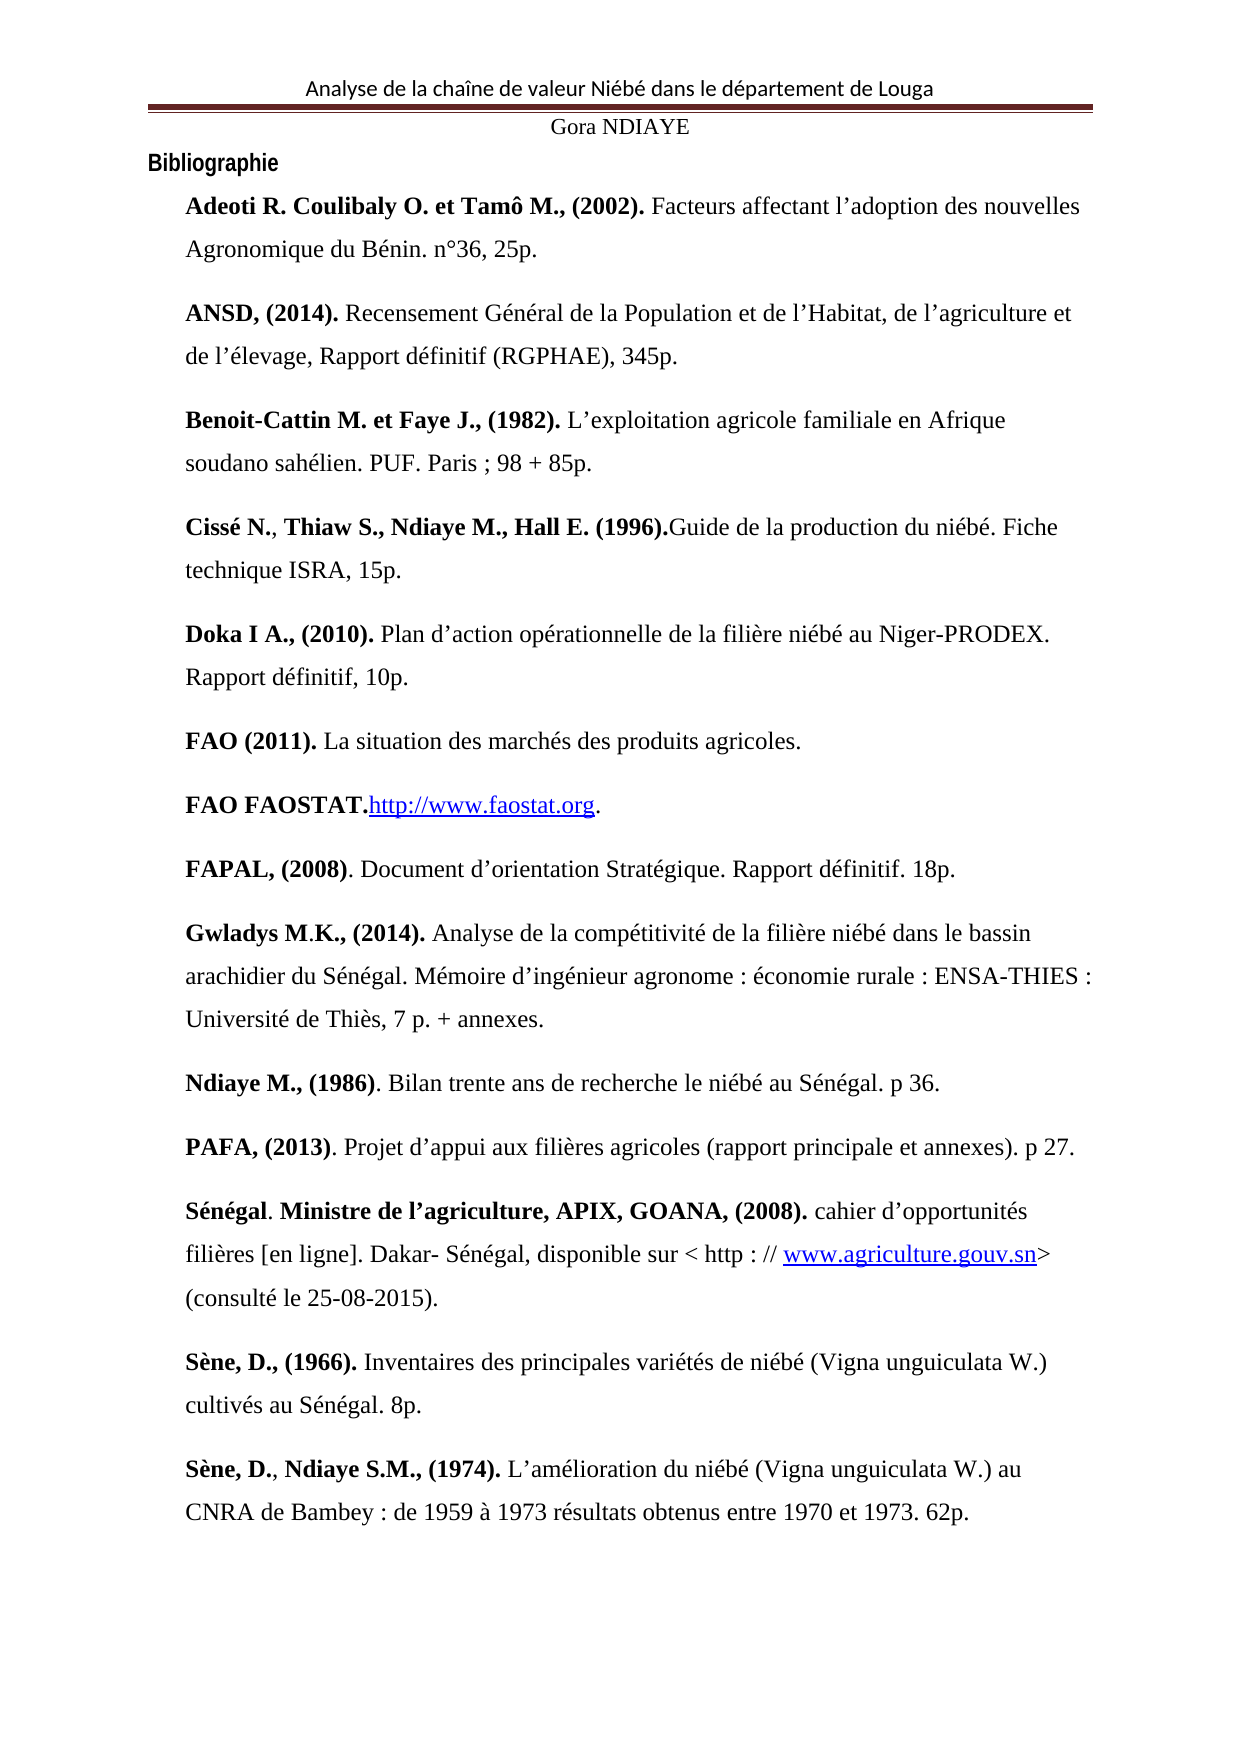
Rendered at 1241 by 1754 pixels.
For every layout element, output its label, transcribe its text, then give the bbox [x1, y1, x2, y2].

text FAO (2011). La situation des marchés des produits agricoles. [185, 726, 1093, 755]
text Sène, D., (1966). Inventaires des principales variétés de niébé (Vigna unguiculata W.) cultivés au Sénégal. 8p. [185, 1347, 1093, 1418]
text Benoit-Cattin M. et Faye J., (1982). L’exploitation agricole familiale en Afrique soudano sahélien. PUF. Paris ; 98 + 85p. [185, 405, 1093, 477]
text PAFA, (2013). Projet d’appui aux filières agricoles (rapport principale et annexes). p 27. [185, 1132, 1093, 1161]
text Sénégal. Ministre de l’agriculture, APIX, GOANA, (2008). cahier d’opportunités filières [en ligne]. Dakar- Sénégal, disponible sur < http : // www.agriculture.gouv.sn> (consulté le 25-08-2015). [185, 1196, 1093, 1311]
text FAO FAOSTAT.http://www.faostat.org. [185, 790, 1093, 819]
text Gwladys M.K., (2014). Analyse de la compétitivité de la filière niébé dans le bassin arachidier du Sénégal. Mémoire d’ingénieur agronome : économie rurale : ENSA-THIES : Université de Thiès, 7 p. + annexes. [185, 918, 1093, 1033]
text Cissé N., Thiaw S., Ndiaye M., Hall E. (1996).Guide de la production du niébé. Fiche technique ISRA, 15p. [185, 512, 1093, 584]
text Adeoti R. Coulibaly O. et Tamô M., (2002). Facteurs affectant l’adoption des nouvelles Agronomique du Bénin. n°36, 25p. [185, 191, 1093, 263]
text Doka I A., (2010). Plan d’action opérationnelle de la filière niébé au Niger-PRODEX. Rapport définitif, 10p. [185, 619, 1093, 691]
subtitle Bibliographie [148, 148, 1093, 176]
text Ndiaye M., (1986). Bilan trente ans de recherche le niébé au Sénégal. p 36. [185, 1068, 1093, 1097]
text FAPAL, (2008). Document d’orientation Stratégique. Rapport définitif. 18p. [185, 854, 1093, 883]
text ANSD, (2014). Recensement Général de la Population et de l’Habitat, de l’agriculture et de l’élevage, Rapport définitif (RGPHAE), 345p. [185, 298, 1093, 370]
text Sène, D., Ndiaye S.M., (1974). L’amélioration du niébé (Vigna unguiculata W.) au CNRA de Bambey : de 1959 à 1973 résultats obtenus entre 1970 et 1973. 62p. [185, 1454, 1093, 1526]
